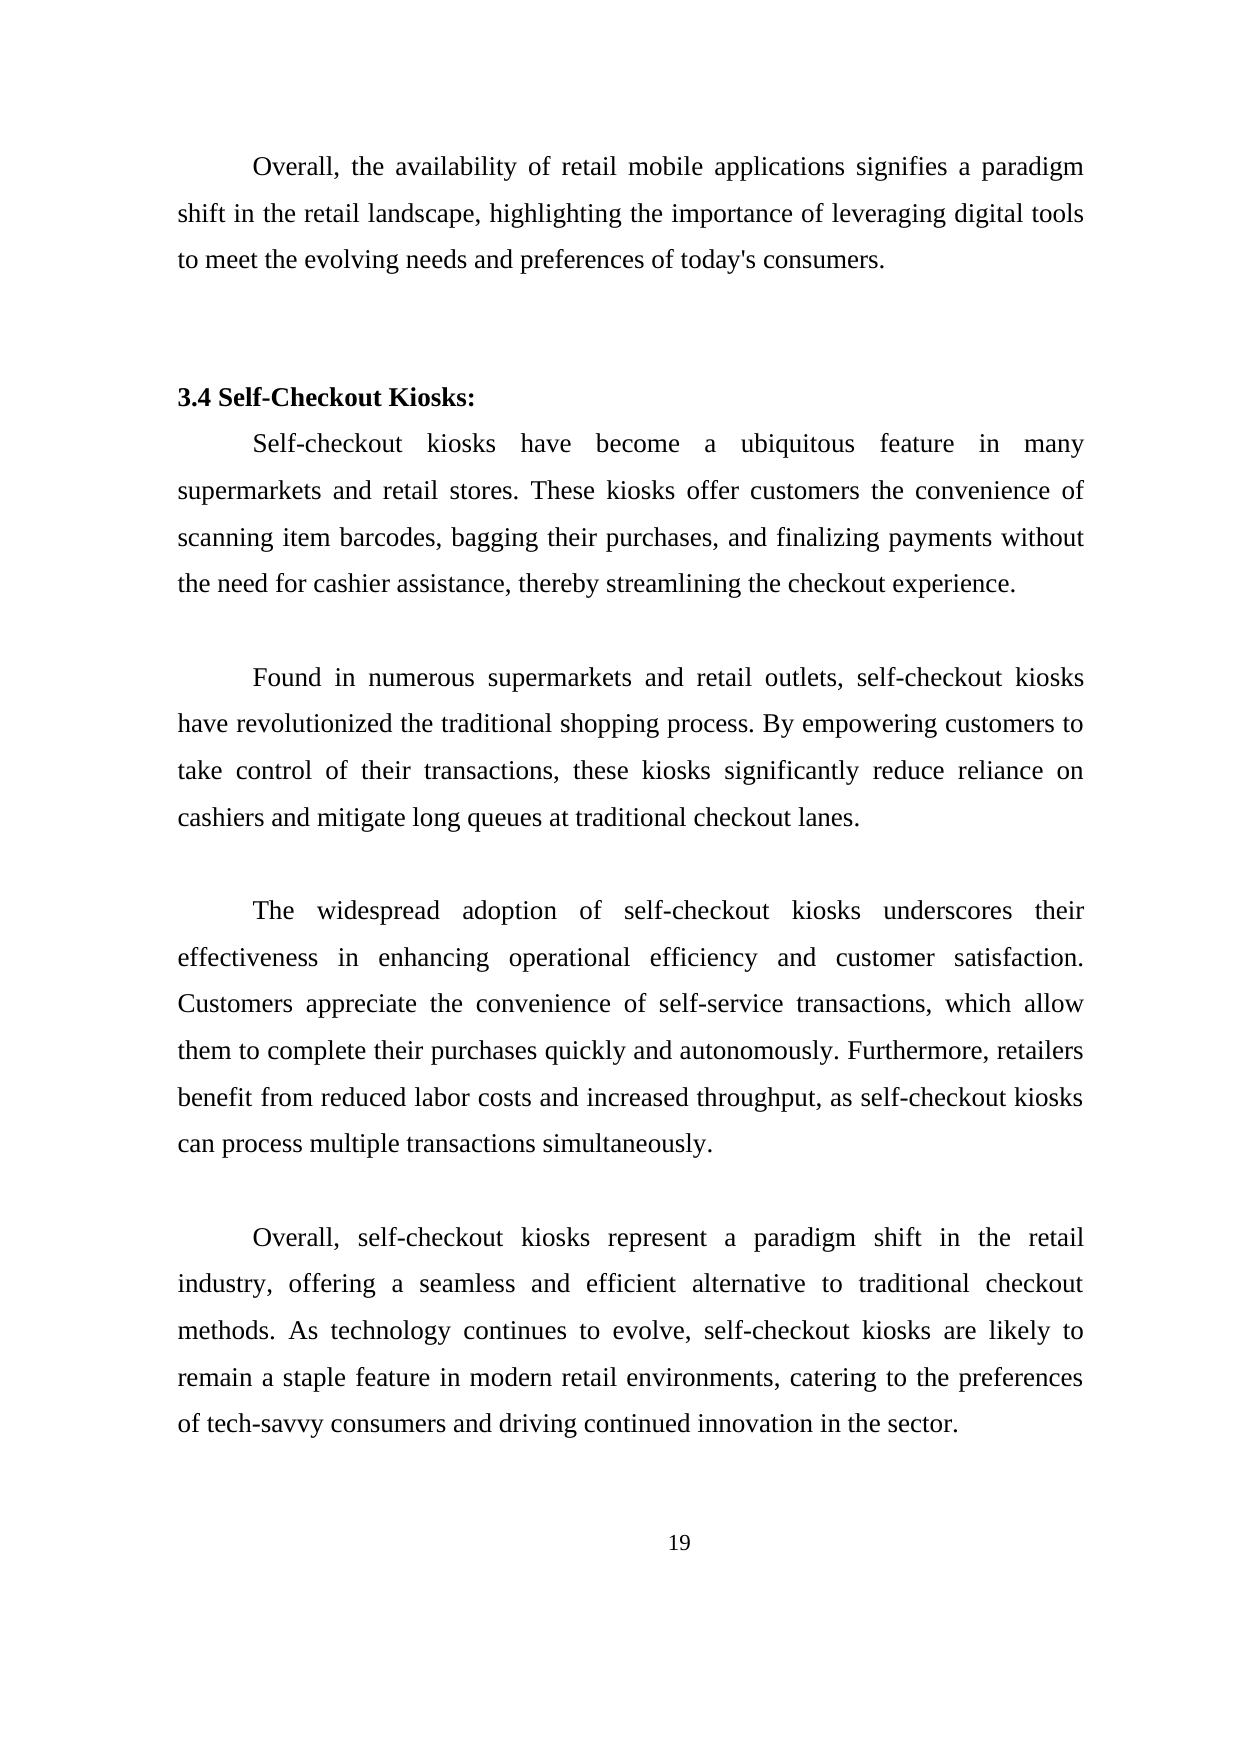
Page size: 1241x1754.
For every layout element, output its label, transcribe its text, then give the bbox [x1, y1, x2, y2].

text The widespread adoption of self-checkout kiosks underscores their effectiveness in enhancing operational efficiency and customer satisfaction. Customers appreciate the convenience of self-service transactions, which allow them to complete their purchases quickly and autonomously. Furthermore, retailers benefit from reduced labor costs and increased throughput, as self-checkout kiosks can process multiple transactions simultaneously. [177, 894, 1085, 1159]
text Found in numerous supermarkets and retail outlets, self-checkout kiosks have revolutionized the traditional shopping process. By empowering customers to take control of their transactions, these kiosks significantly reduce reliance on cashiers and mitigate long queues at traditional checkout lanes. [177, 661, 1085, 832]
text Overall, the availability of retail mobile applications signifies a paradigm shift in the retail landscape, highlighting the importance of leveraging digital tools to meet the evolving needs and preferences of today's consumers. [177, 150, 1085, 274]
text 3.4 Self-Checkout Kiosks: [177, 381, 1085, 412]
text Self-checkout kiosks have become a ubiquitous feature in many supermarkets and retail stores. These kiosks offer customers the convenience of scanning item barcodes, bagging their purchases, and finalizing payments without the need for cashier assistance, thereby streamlining the checkout experience. [177, 428, 1085, 599]
text Overall, self-checkout kiosks represent a paradigm shift in the retail industry, offering a seamless and efficient alternative to traditional checkout methods. As technology continues to evolve, self-checkout kiosks are likely to remain a staple feature in modern retail environments, catering to the preferences of tech-savvy consumers and driving continued innovation in the sector. [177, 1221, 1085, 1439]
